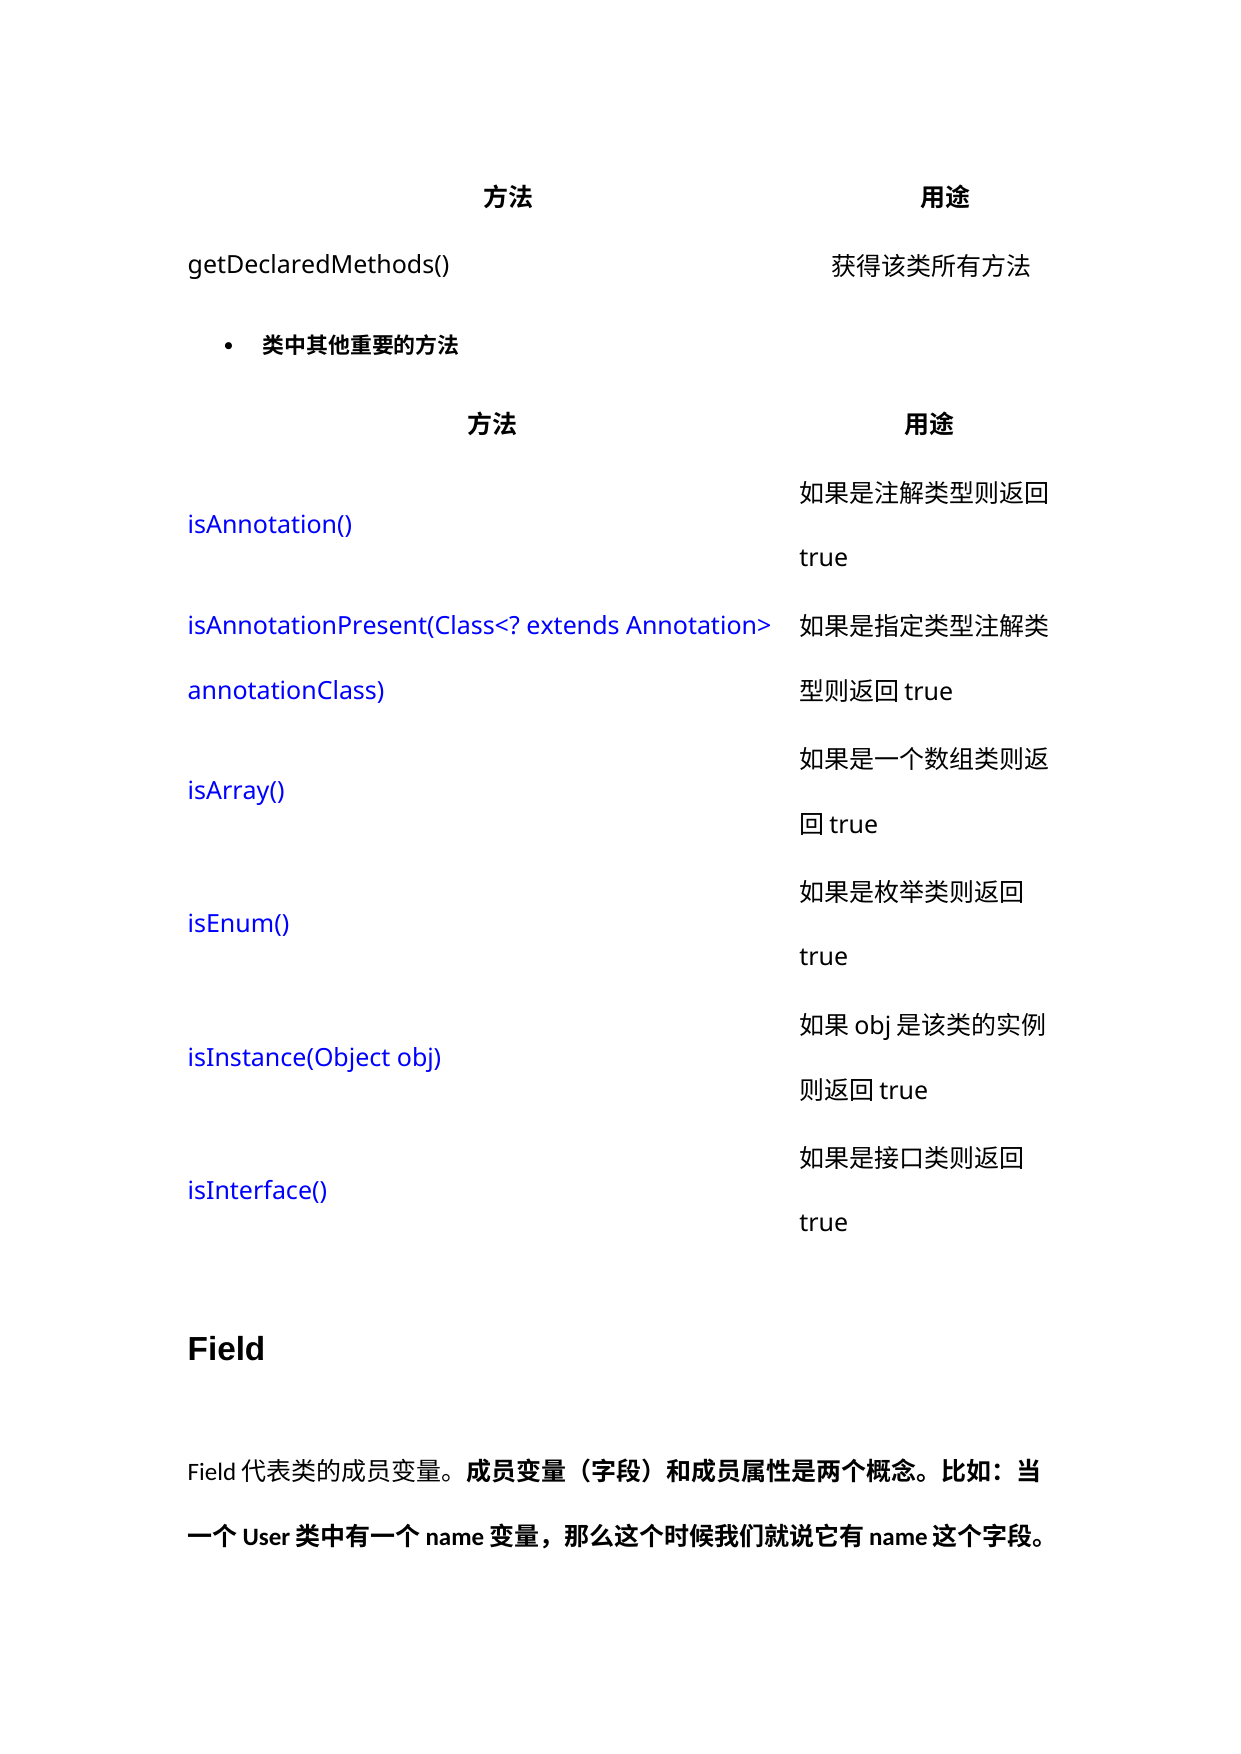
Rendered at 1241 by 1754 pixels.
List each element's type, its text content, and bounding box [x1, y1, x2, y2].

table_cell isArray() [186, 724, 798, 857]
table_cell 如果是指定类型注解类型则返回true [798, 590, 1061, 723]
table_header 方法 [186, 162, 830, 230]
table_header 用途 [830, 162, 1061, 230]
table_cell getDeclaredMethods() [186, 230, 830, 298]
table_cell isAnnotation() [186, 457, 798, 590]
subtitle Field [187, 1316, 1053, 1381]
table_cell 如果是接口类则返回true [798, 1123, 1061, 1256]
table_header 用途 [798, 389, 1061, 457]
table_cell isInterface() [186, 1123, 798, 1256]
table_header 方法 [186, 389, 798, 457]
table_cell isAnnotationPresent(Class<? extends Annotation> annotationClass) [186, 590, 798, 723]
table_cell isEnum() [186, 857, 798, 990]
table_cell 如果是注解类型则返回true [798, 457, 1061, 590]
list 类中其他重要的方法 [225, 327, 1053, 360]
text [187, 1437, 1053, 1567]
table_cell isInstance(Object obj) [186, 990, 798, 1123]
table_cell 如果obj是该类的实例则返回true [798, 990, 1061, 1123]
table_cell 如果是一个数组类则返回true [798, 724, 1061, 857]
table_cell 如果是枚举类则返回true [798, 857, 1061, 990]
table_cell 获得该类所有方法 [830, 230, 1061, 298]
